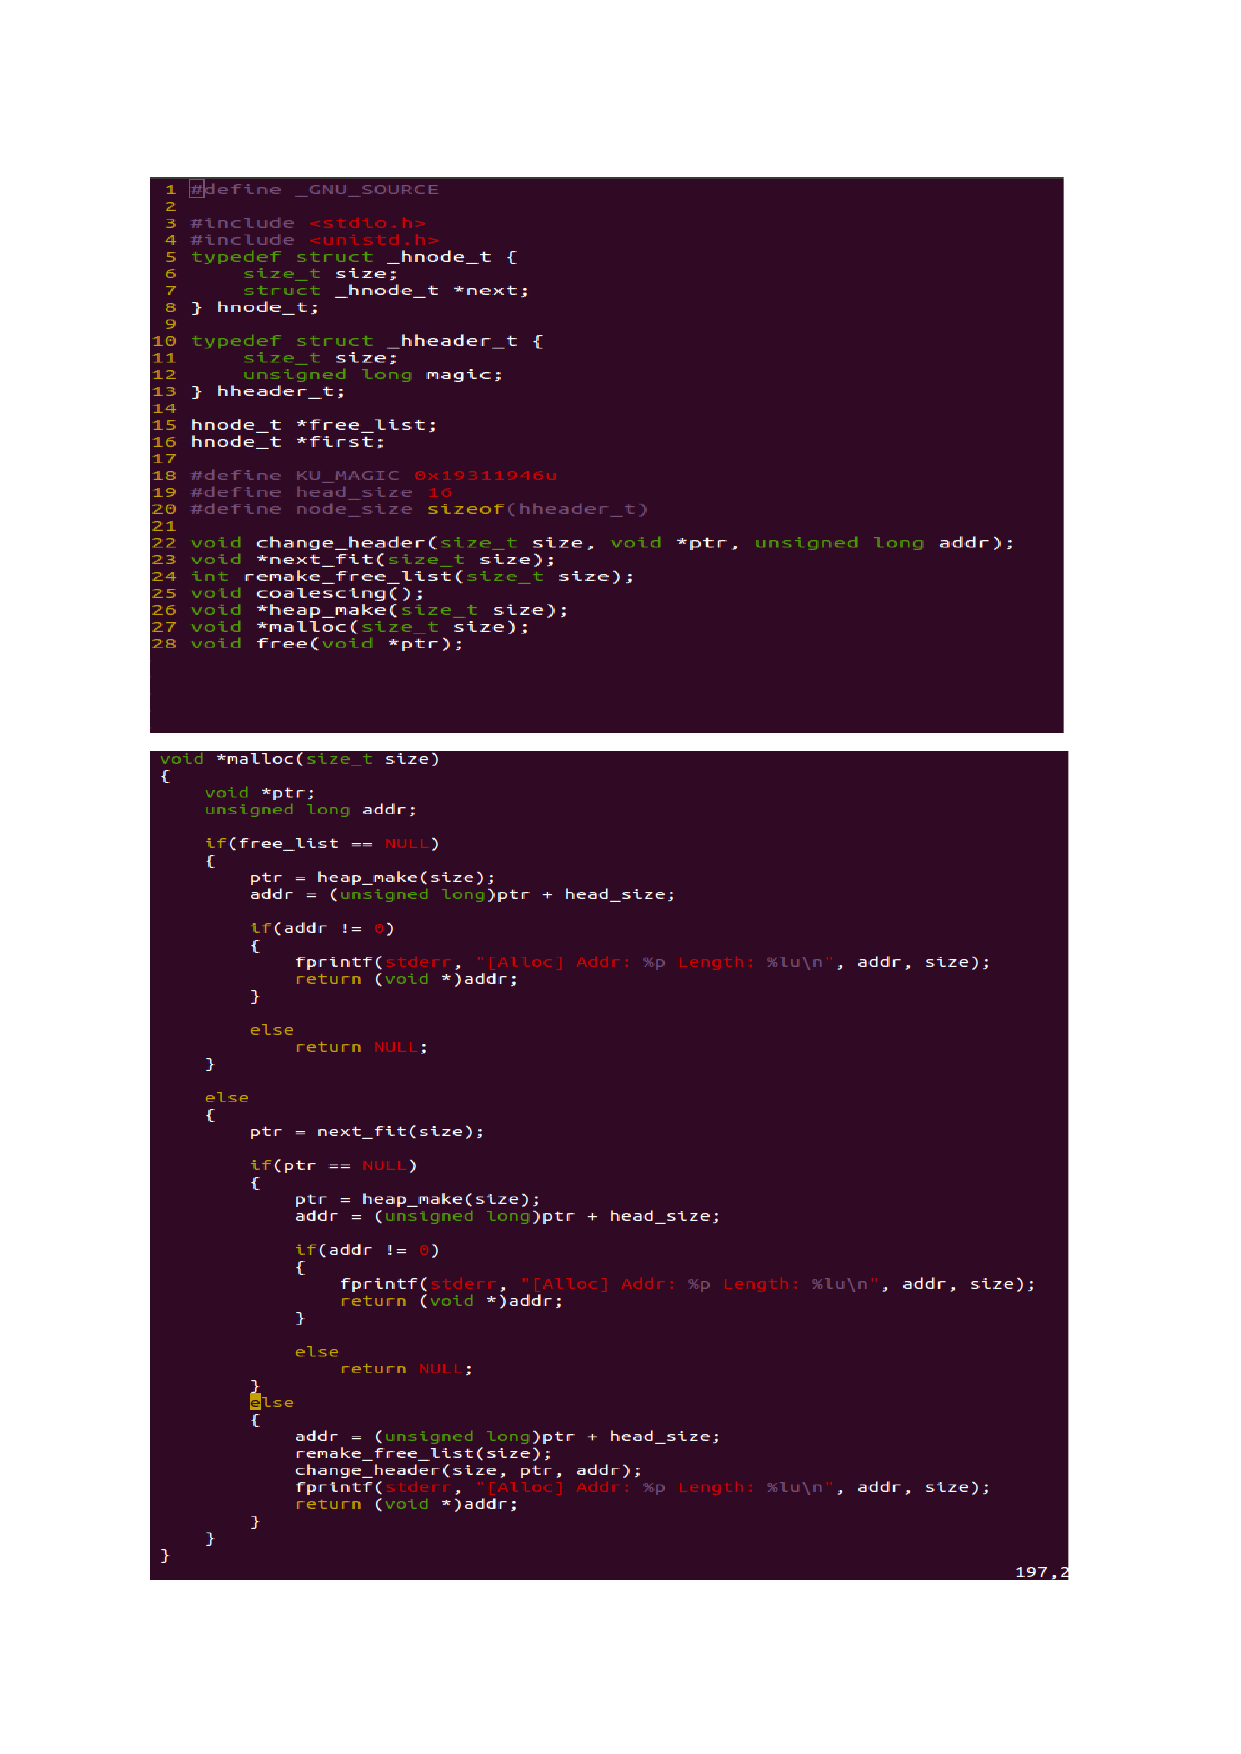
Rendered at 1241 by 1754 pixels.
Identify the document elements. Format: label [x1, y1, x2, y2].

picture [150, 751, 1069, 1580]
picture [150, 177, 1064, 733]
